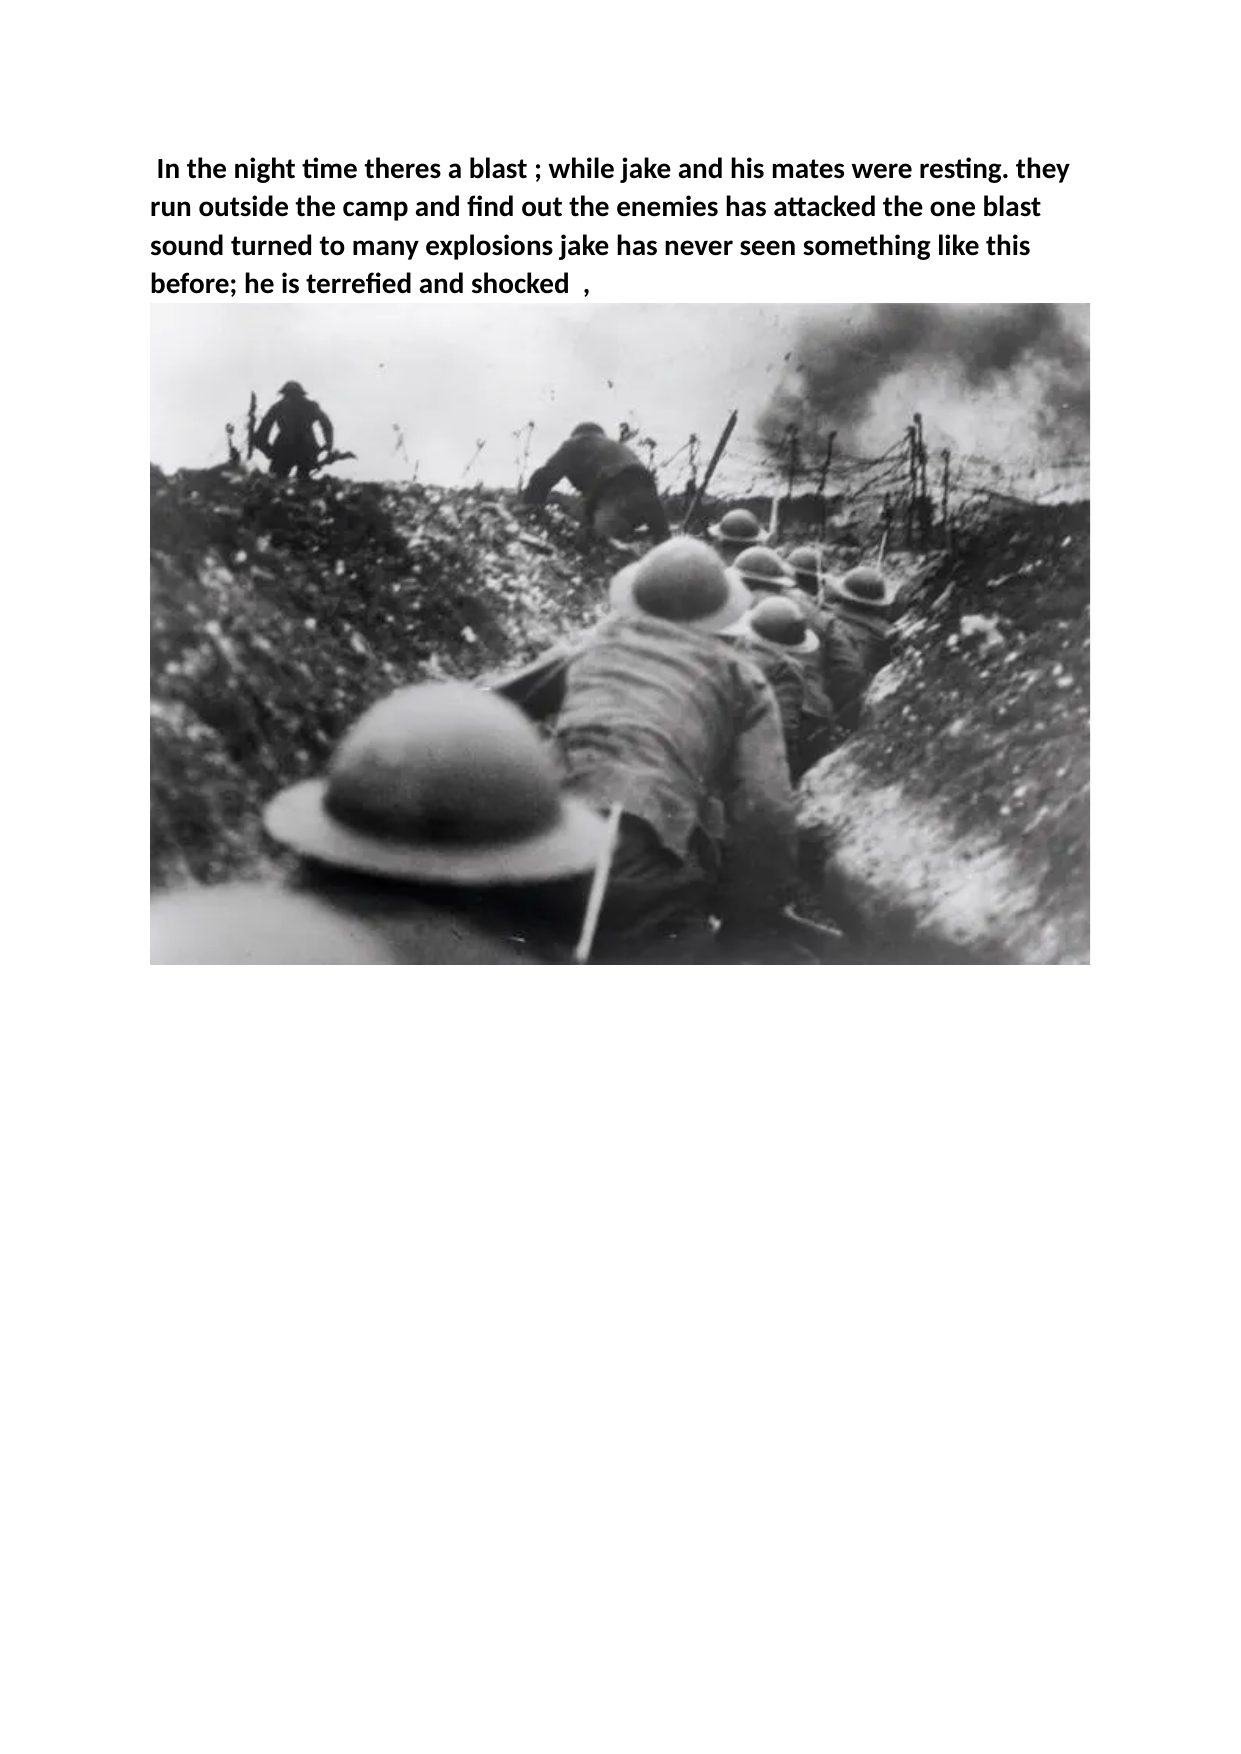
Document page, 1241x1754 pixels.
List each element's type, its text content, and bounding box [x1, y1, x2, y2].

picture [150, 303, 1091, 965]
text In the night time theres a blast ; while jake and his mates were resting. they run outside the camp and find out the enemies has attacked the one blast sound turned to many explosions jake has never seen something like this before; he is terrefied and shocked , [150, 150, 1090, 303]
